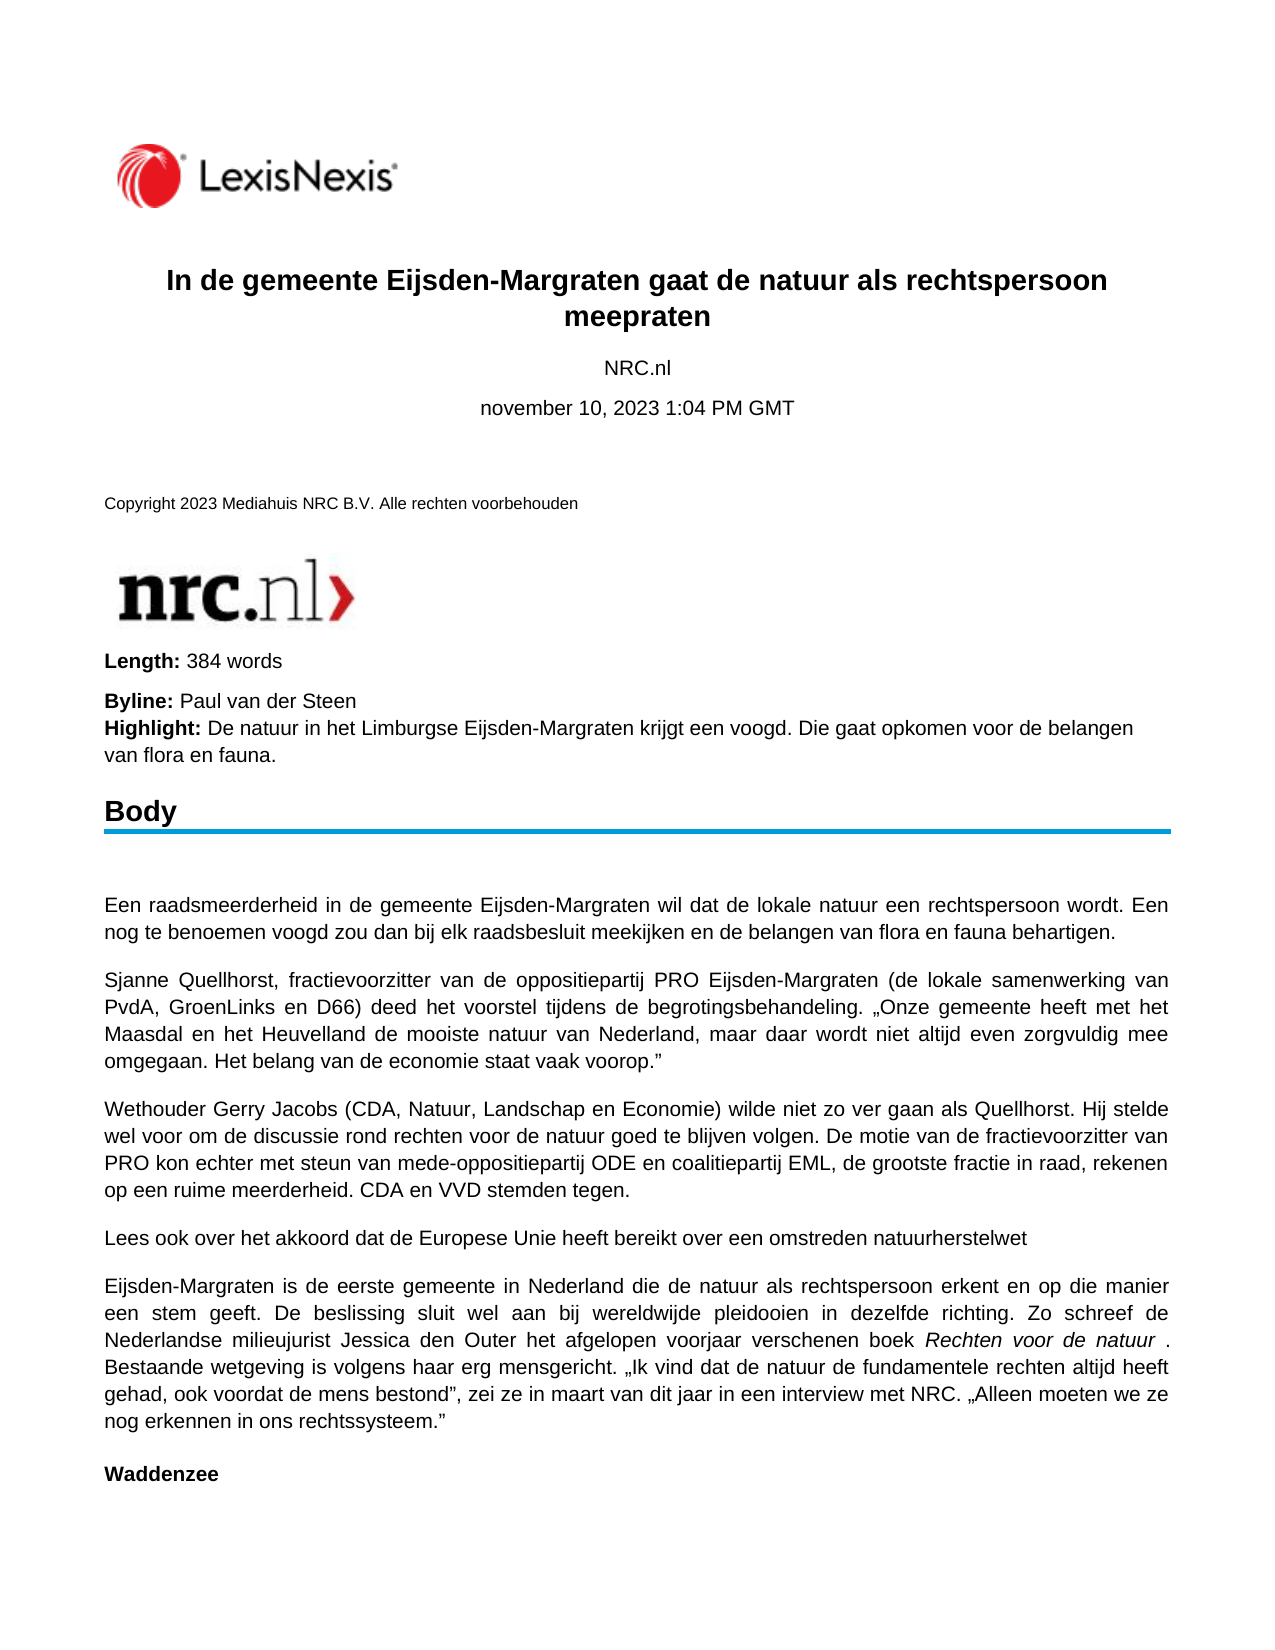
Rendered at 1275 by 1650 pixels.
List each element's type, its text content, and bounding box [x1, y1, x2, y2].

text Een raadsmeerderheid in de gemeente Eijsden-Margraten wil dat de lokale natuur een rechtspersoon wordt. Een nog te benoemen voogd zou dan bij elk raadsbesluit meekijken en de belangen van flora en fauna behartigen. [104, 889, 1171, 944]
text NRC.nl [104, 353, 1171, 380]
text Lees ook over het akkoord dat de Europese Unie heeft bereikt over een omstreden natuurherstelwet [104, 1223, 1171, 1250]
text Length: 384 words [104, 646, 1171, 673]
text november 10, 2023 1:04 PM GMT [104, 393, 1171, 420]
picture [104, 553, 364, 634]
text Body [104, 792, 1171, 827]
text Highlight: De natuur in het Limburgse Eijsden-Margraten krijgt een voogd. Die gaat opkomen voor de belangen van flora en fauna. [104, 713, 1171, 767]
picture [104, 144, 412, 208]
text Byline: Paul van der Steen [104, 686, 1171, 713]
subtitle In de gemeente Eijsden-Margraten gaat de natuur als rechtspersoon meepraten [104, 261, 1171, 332]
text Waddenzee [104, 1458, 1171, 1485]
text Sjanne Quellhorst, fractievoorzitter van de oppositiepartij PRO Eijsden-Margraten (de lokale samenwerking van PvdA, GroenLinks en D66) deed het voorstel tijdens de begrotingsbehandeling. „Onze gemeente heeft met het Maasdal en het Heuvelland de mooiste natuur van Nederland, maar daar wordt niet altijd even zorgvuldig mee omgegaan. Het belang van de economie staat vaak voorop.” [104, 964, 1171, 1073]
text Wethouder Gerry Jacobs (CDA, Natuur, Landschap en Economie) wilde niet zo ver gaan als Quellhorst. Hij stelde wel voor om de discussie rond rechten voor de natuur goed te blijven volgen. De motie van de fractievoorzitter van PRO kon echter met steun van mede-oppositiepartij ODE en coalitiepartij EML, de grootste fractie in raad, rekenen op een ruime meerderheid. CDA en VVD stemden tegen. [104, 1094, 1171, 1202]
text Eijsden-Margraten is de eerste gemeente in Nederland die de natuur als rechtspersoon erkent en op die manier een stem geeft. De beslissing sluit wel aan bij wereldwijde pleidooien in dezelfde richting. Zo schreef de Nederlandse milieujurist Jessica den Outer het afgelopen voorjaar verschenen boek Rechten voor de natuur . Bestaande wetgeving is volgens haar erg mensgericht. „Ik vind dat de natuur de fundamentele rechten altijd heeft gehad, ook voordat de mens bestond”, zei ze in maart van dit jaar in een interview met NRC. „Alleen moeten we ze nog erkennen in ons rechtssysteem.” [104, 1271, 1171, 1433]
text Copyright 2023 Mediahuis NRC B.V. Alle rechten voorbehouden [104, 461, 1171, 513]
